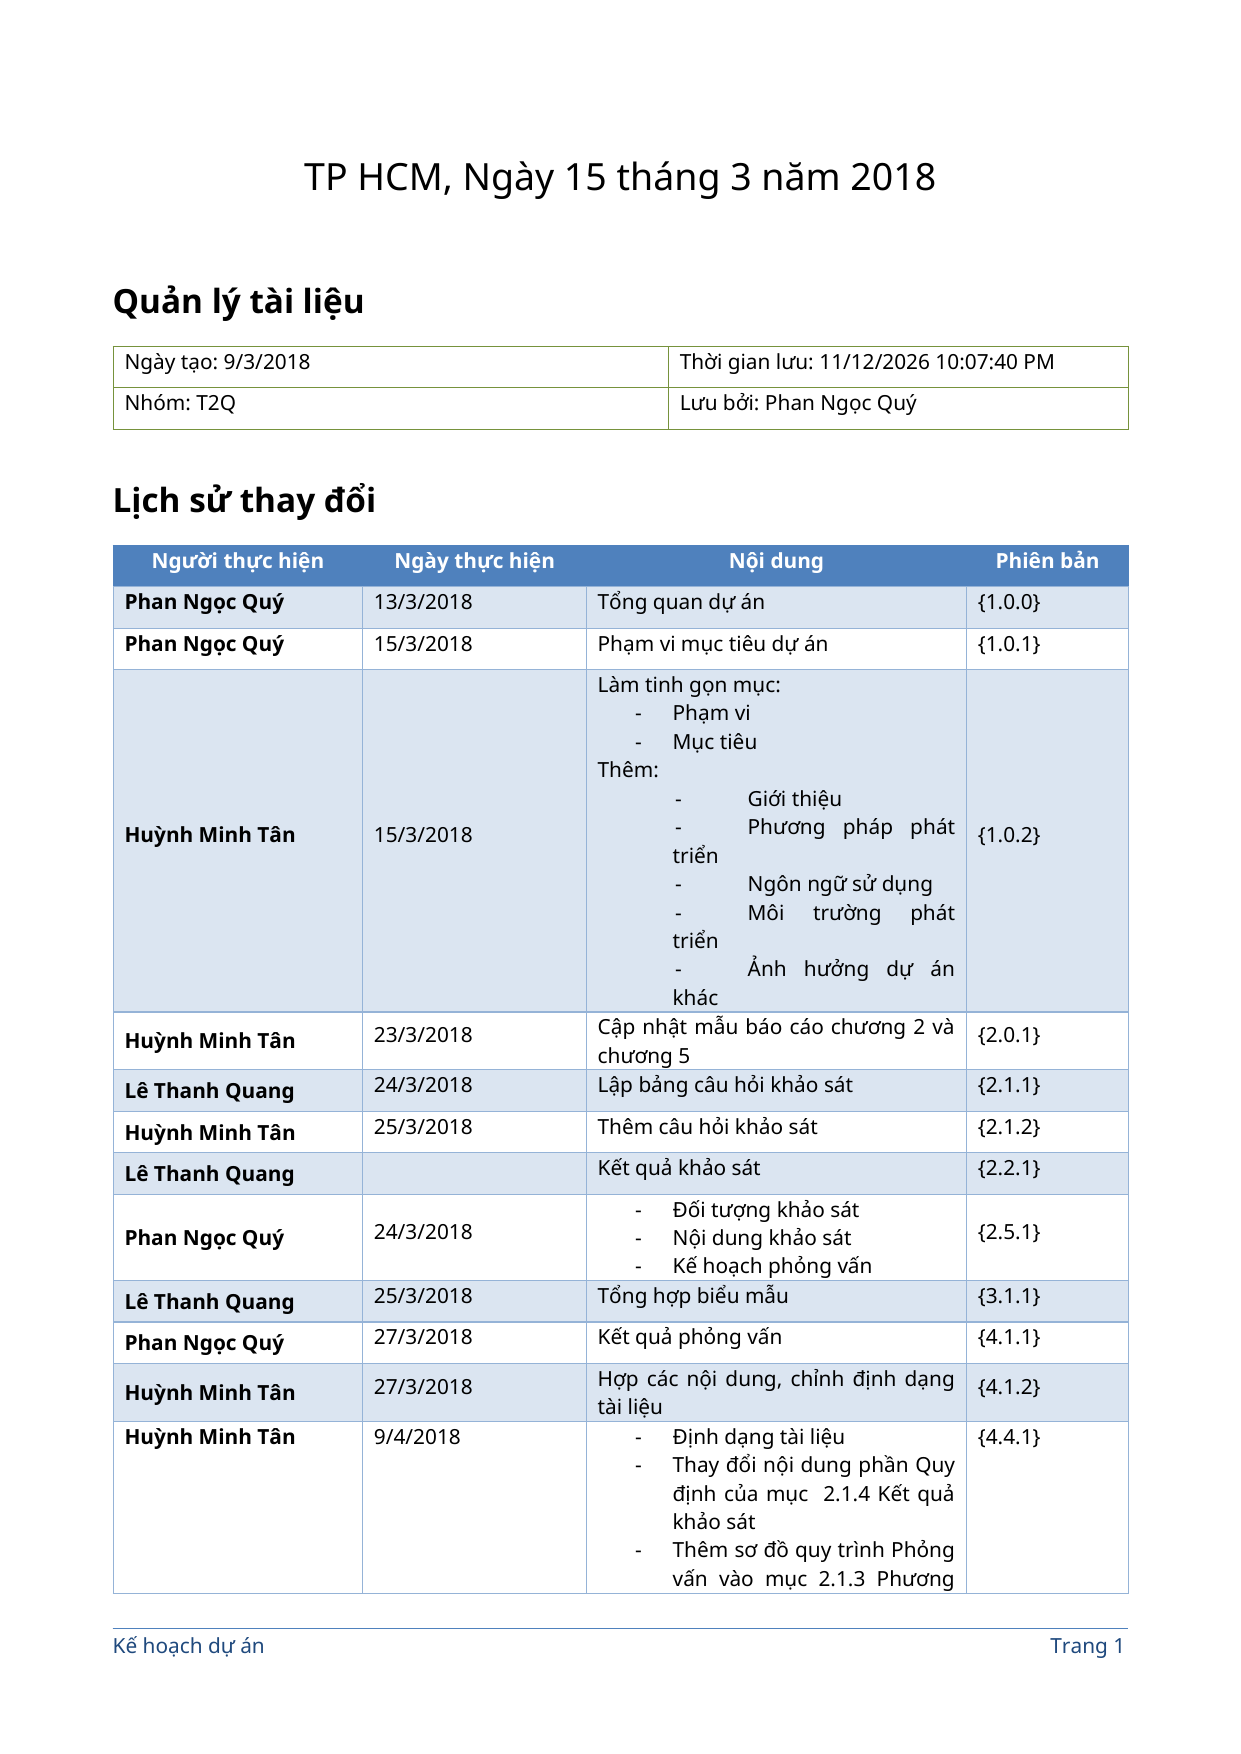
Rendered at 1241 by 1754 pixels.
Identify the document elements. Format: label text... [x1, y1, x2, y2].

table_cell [587, 1422, 966, 1592]
table_cell {2.5.1} [967, 1195, 1128, 1280]
table_cell Huỳnh Minh Tân [114, 1013, 362, 1069]
table_cell {4.1.1} [967, 1323, 1128, 1363]
table_cell 27/3/2018 [363, 1364, 586, 1421]
table_cell Nhóm: T2Q [114, 388, 668, 429]
table_cell Phan Ngọc Quý [114, 1195, 362, 1280]
table_cell {1.0.0} [967, 587, 1128, 628]
table_cell {1.0.1} [967, 629, 1128, 669]
table_cell Tổng quan dự án [587, 587, 966, 628]
table_cell Huỳnh Minh Tân [114, 1112, 362, 1152]
table_cell [363, 1153, 586, 1194]
table_cell Phan Ngọc Quý [114, 1323, 362, 1363]
text Quản lý tài liệu [112, 278, 1128, 323]
table_cell Huỳnh Minh Tân [114, 670, 362, 1011]
table_header Nội dung [587, 546, 966, 586]
table_cell Phạm vi mục tiêu dự án [587, 629, 966, 669]
table_cell Lập bảng câu hỏi khảo sát [587, 1070, 966, 1111]
table_cell Lê Thanh Quang [114, 1281, 362, 1321]
table_header Ngày tạo: 9/3/2018 [114, 347, 668, 387]
table_cell Kết quả phỏng vấn [587, 1323, 966, 1363]
table_cell 24/3/2018 [363, 1195, 586, 1280]
table_cell Đối tượng khảo sát Nội dung khảo sát Kế hoạch phỏng vấn [587, 1195, 966, 1280]
table_cell Huỳnh Minh Tân [114, 1364, 362, 1421]
table_cell Lưu bởi: Phan Ngọc Quý [669, 388, 1128, 429]
table_cell {2.1.1} [967, 1070, 1128, 1111]
table_cell 25/3/2018 [363, 1281, 586, 1321]
table_cell {2.1.2} [967, 1112, 1128, 1152]
table_cell {2.2.1} [967, 1153, 1128, 1194]
table_cell {1.0.2} [967, 670, 1128, 1011]
table_cell Phan Ngọc Quý [114, 629, 362, 669]
table_cell {4.1.2} [967, 1364, 1128, 1421]
table_cell Cập nhật mẫu báo cáo chương 2 và chương 5 [587, 1013, 966, 1069]
text Lịch sử thay đổi [112, 477, 1128, 522]
table_cell Lê Thanh Quang [114, 1070, 362, 1111]
table_cell {4.4.1} [967, 1422, 1128, 1592]
text TP HCM, Ngày 15 tháng 3 năm 2018 [112, 150, 1128, 201]
table_cell 24/3/2018 [363, 1070, 586, 1111]
table_header Người thực hiện [114, 546, 362, 586]
table_cell Tổng hợp biểu mẫu [587, 1281, 966, 1321]
table_cell 13/3/2018 [363, 587, 586, 628]
table_header Ngày thực hiện [363, 546, 586, 586]
table_cell 25/3/2018 [363, 1112, 586, 1152]
table_cell 23/3/2018 [363, 1013, 586, 1069]
table_cell Huỳnh Minh Tân [114, 1422, 362, 1592]
table_cell Làm tinh gọn mục: Phạm vi Mục tiêu Thêm: Giới thiệu Phương pháp phát triển Ngôn ngữ sử dụng Môi trường phát triển Ảnh hưởng dự án khác [587, 670, 966, 1011]
table_cell Phan Ngọc Quý [114, 587, 362, 628]
table_cell 15/3/2018 [363, 629, 586, 669]
table_cell Lê Thanh Quang [114, 1153, 362, 1194]
table_cell {3.1.1} [967, 1281, 1128, 1321]
table_cell 15/3/2018 [363, 670, 586, 1011]
table_header Phiên bản [967, 546, 1128, 586]
table_cell 9/4/2018 [363, 1422, 586, 1592]
table_cell {2.0.1} [967, 1013, 1128, 1069]
table_cell Thêm câu hỏi khảo sát [587, 1112, 966, 1152]
table_cell Kết quả khảo sát [587, 1153, 966, 1194]
table_header Thời gian lưu: 6/2/2018 5:15:47 PM [669, 347, 1128, 387]
table_cell 27/3/2018 [363, 1323, 586, 1363]
table_cell Hợp các nội dung, chỉnh định dạng tài liệu [587, 1364, 966, 1421]
